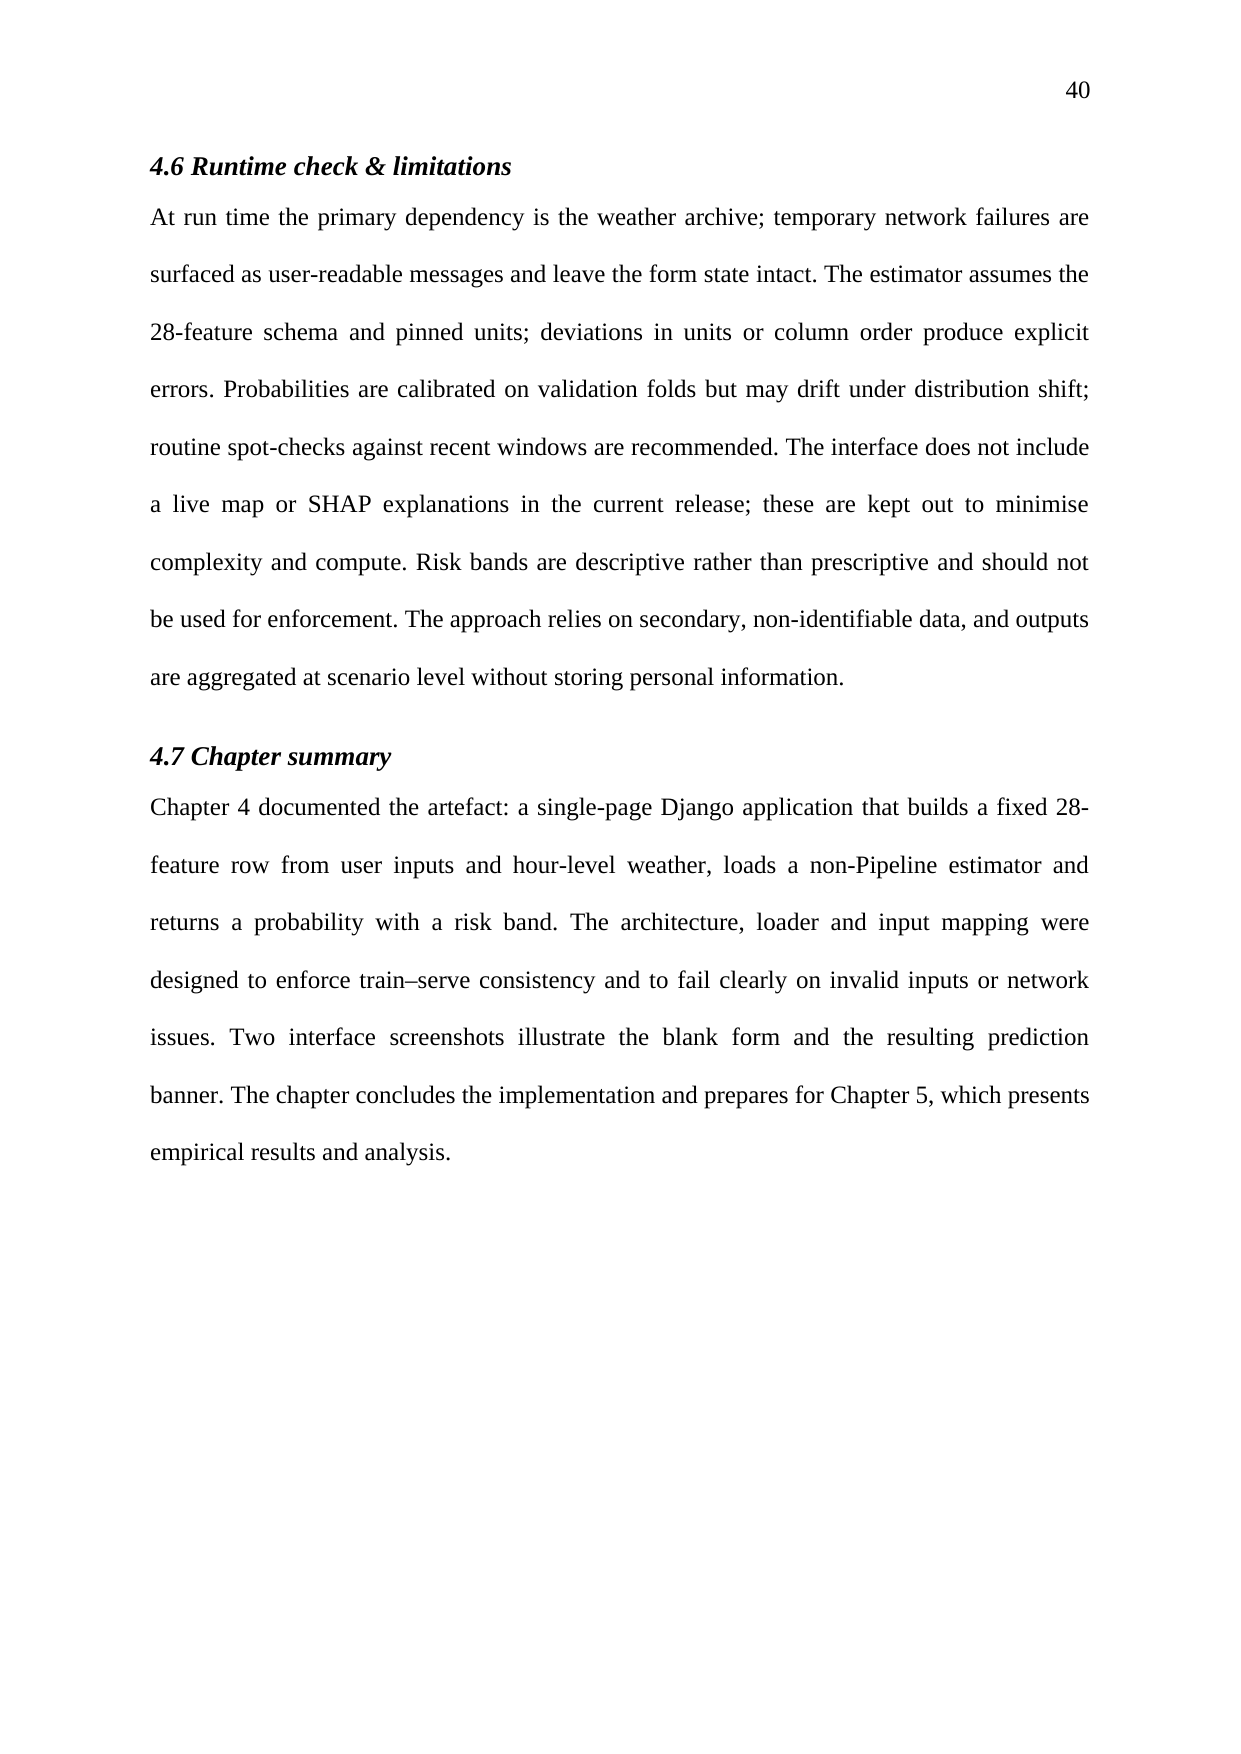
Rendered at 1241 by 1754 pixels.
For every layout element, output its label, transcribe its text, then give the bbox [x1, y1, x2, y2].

text At run time the primary dependency is the weather archive; temporary network failures are surfaced as user-readable messages and leave the form state intact. The estimator assumes the 28-feature schema and pinned units; deviations in units or column order produce explicit errors. Probabilities are calibrated on validation folds but may drift under distribution shift; routine spot-checks against recent windows are recommended. The interface does not include a live map or SHAP explanations in the current release; these are kept out to minimise complexity and compute. Risk bands are descriptive rather than prescriptive and should not be used for enforcement. The approach relies on secondary, non-identifiable data, and outputs are aggregated at scenario level without storing personal information. [150, 202, 1090, 691]
text Chapter 4 documented the artefact: a single-page Django application that builds a fixed 28-feature row from user inputs and hour-level weather, loads a non-Pipeline estimator and returns a probability with a risk band. The architecture, loader and input mapping were designed to enforce train–serve consistency and to fail clearly on invalid inputs or network issues. Two interface screenshots illustrate the blank form and the resulting prediction banner. The chapter concludes the implementation and prepares for Chapter 5, which presents empirical results and analysis. [150, 792, 1090, 1166]
subtitle 4.7 Chapter summary [150, 740, 1090, 771]
subtitle 4.6 Runtime check & limitations [150, 150, 1090, 181]
